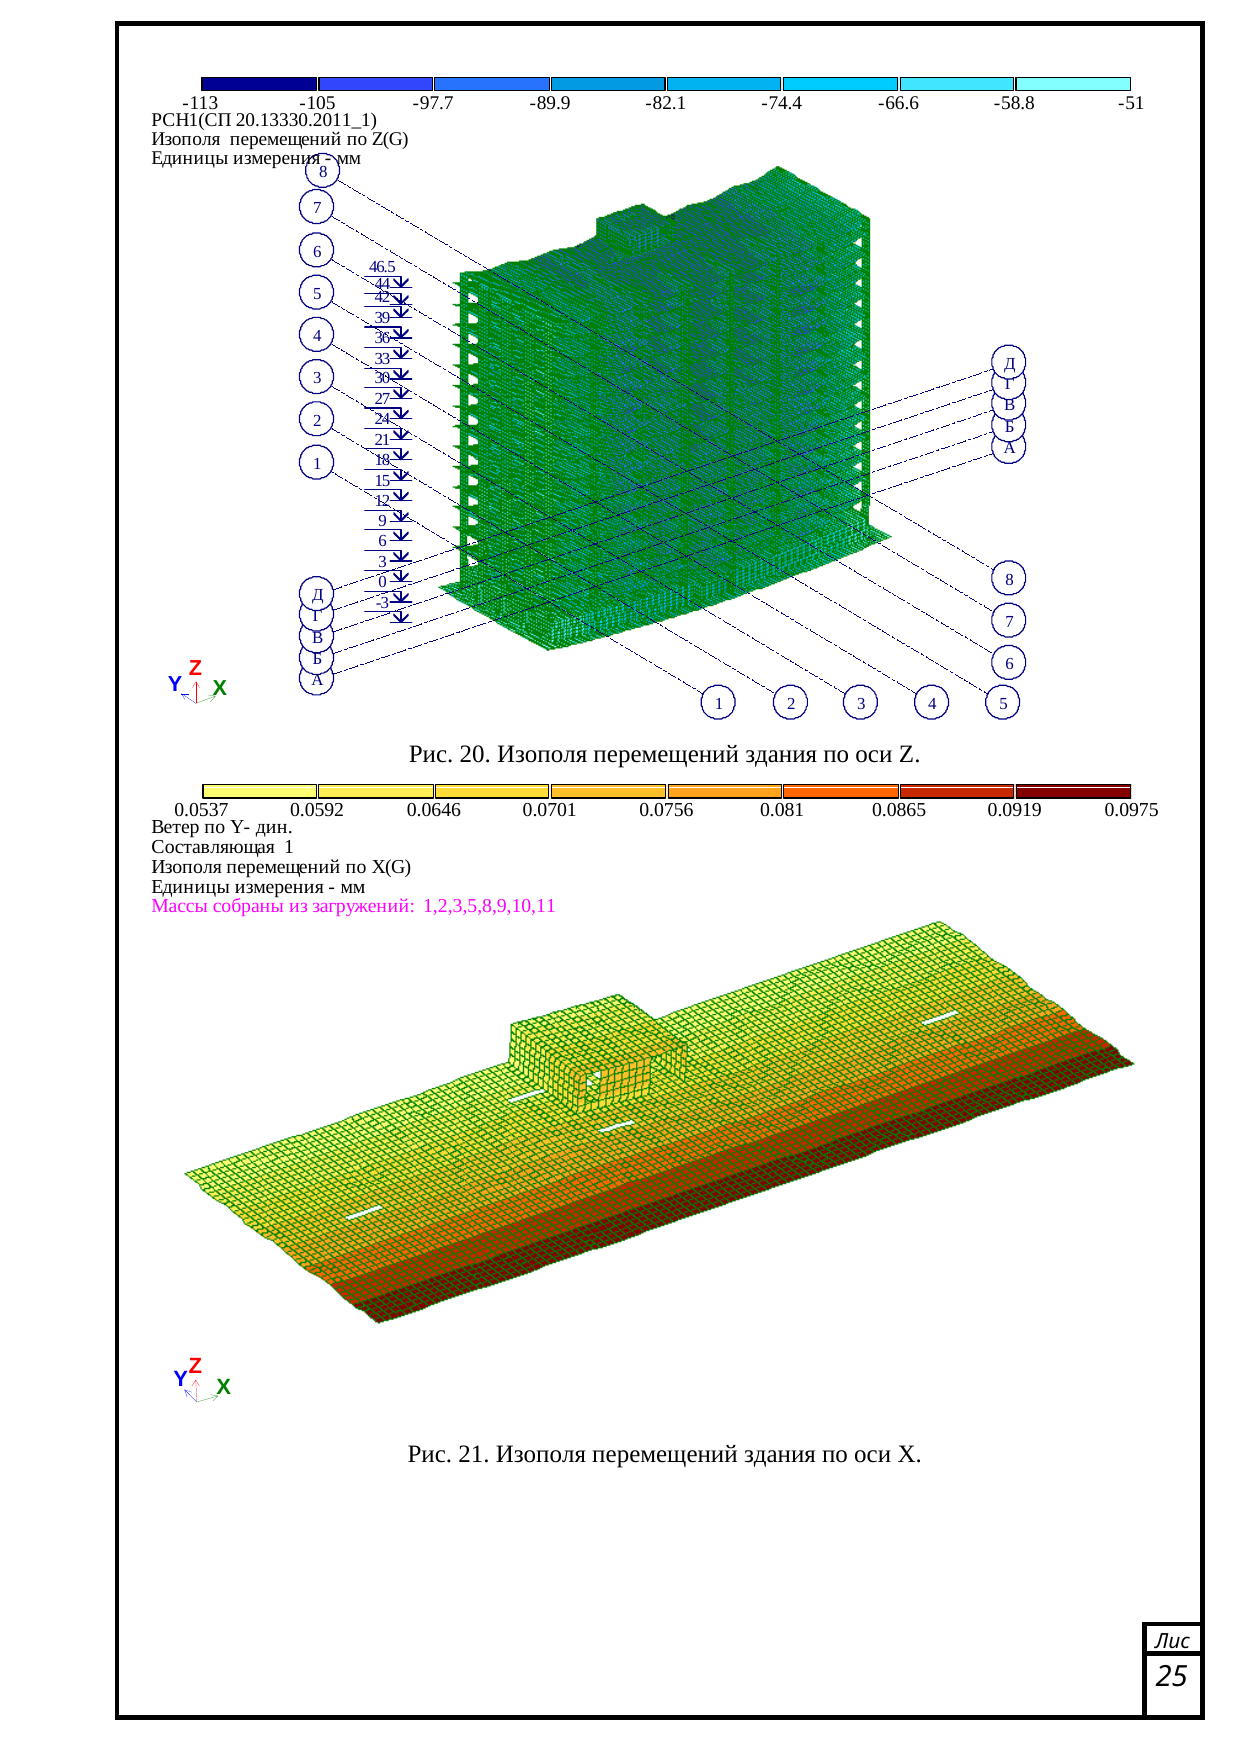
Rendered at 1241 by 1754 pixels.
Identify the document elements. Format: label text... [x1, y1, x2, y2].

text Рис. 21. Изополя перемещений здания по оси X. [148, 1439, 1181, 1468]
text Рис. 20. Изополя перемещений здания по оси Z. [148, 739, 1181, 768]
